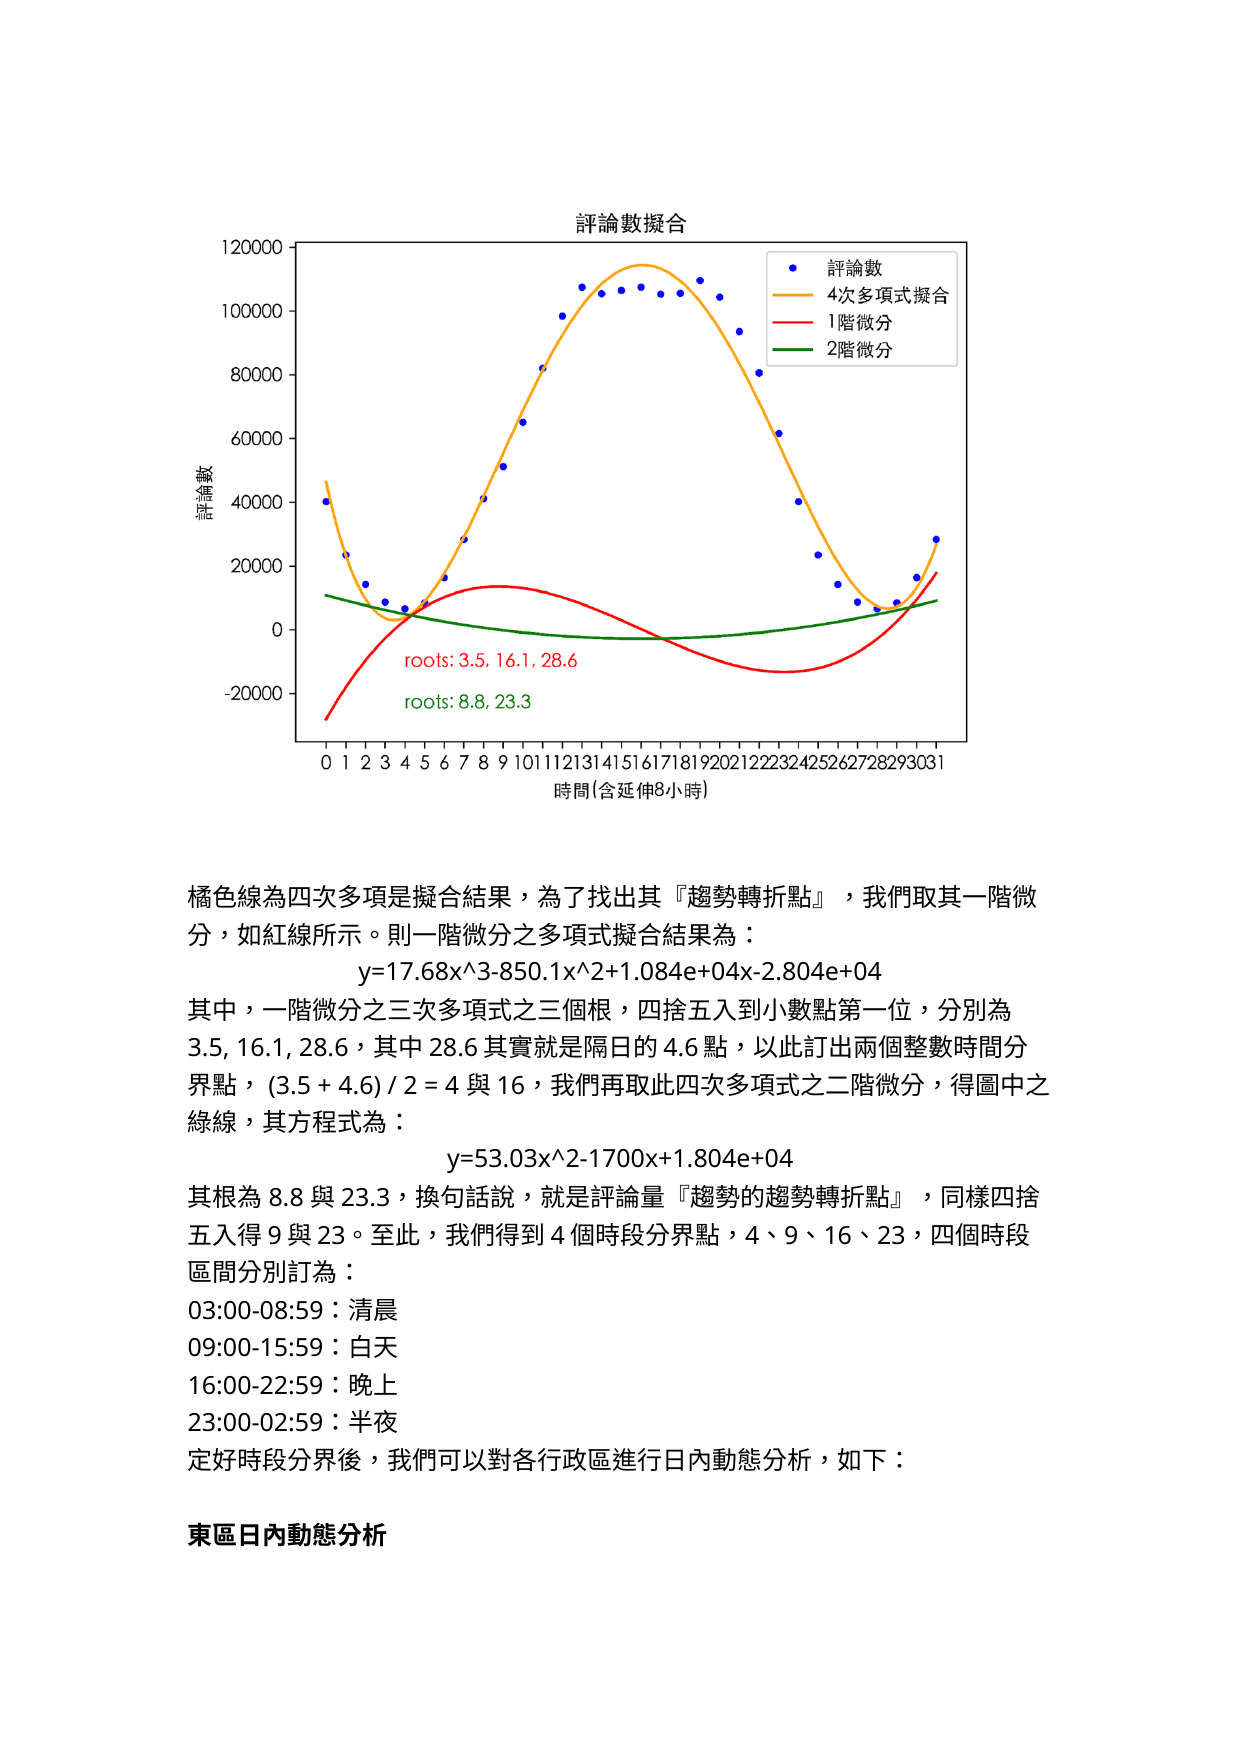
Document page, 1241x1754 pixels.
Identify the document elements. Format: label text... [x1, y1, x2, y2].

text 其根為 8.8 與 23.3，換句話說，就是評論量『趨勢的趨勢轉折點』，同樣四捨五入得9與23。至此，我們得到4個時段分界點，4、9、16、23，四個時段區間分別訂為： [187, 1177, 1053, 1289]
text y=17.68x^3-850.1x^2+1.084e+04x-2.804e+04 [187, 952, 1053, 989]
subtitle 東區日內動態分析 [187, 1514, 1053, 1552]
text 其中，一階微分之三次多項式之三個根，四捨五入到小數點第一位，分別為3.5, 16.1, 28.6，其中28.6其實就是隔日的4.6點，以此訂出兩個整數時間分界點， (3.5 + 4.6) / 2 = 4 與 16，我們再取此四次多項式之二階微分，得圖中之綠線，其方程式為： [187, 989, 1053, 1139]
text 定好時段分界後，我們可以對各行政區進行日內動態分析，如下： [187, 1439, 1053, 1477]
text 03:00-08:59：清晨 09:00-15:59：白天 16:00-22:59：晚上 23:00-02:59：半夜 [187, 1289, 1053, 1439]
picture [187, 164, 1053, 813]
text y=53.03x^2-1700x+1.804e+04 [187, 1139, 1053, 1177]
text 橘色線為四次多項是擬合結果，為了找出其『趨勢轉折點』，我們取其一階微分，如紅線所示。則一階微分之多項式擬合結果為： [187, 877, 1053, 952]
